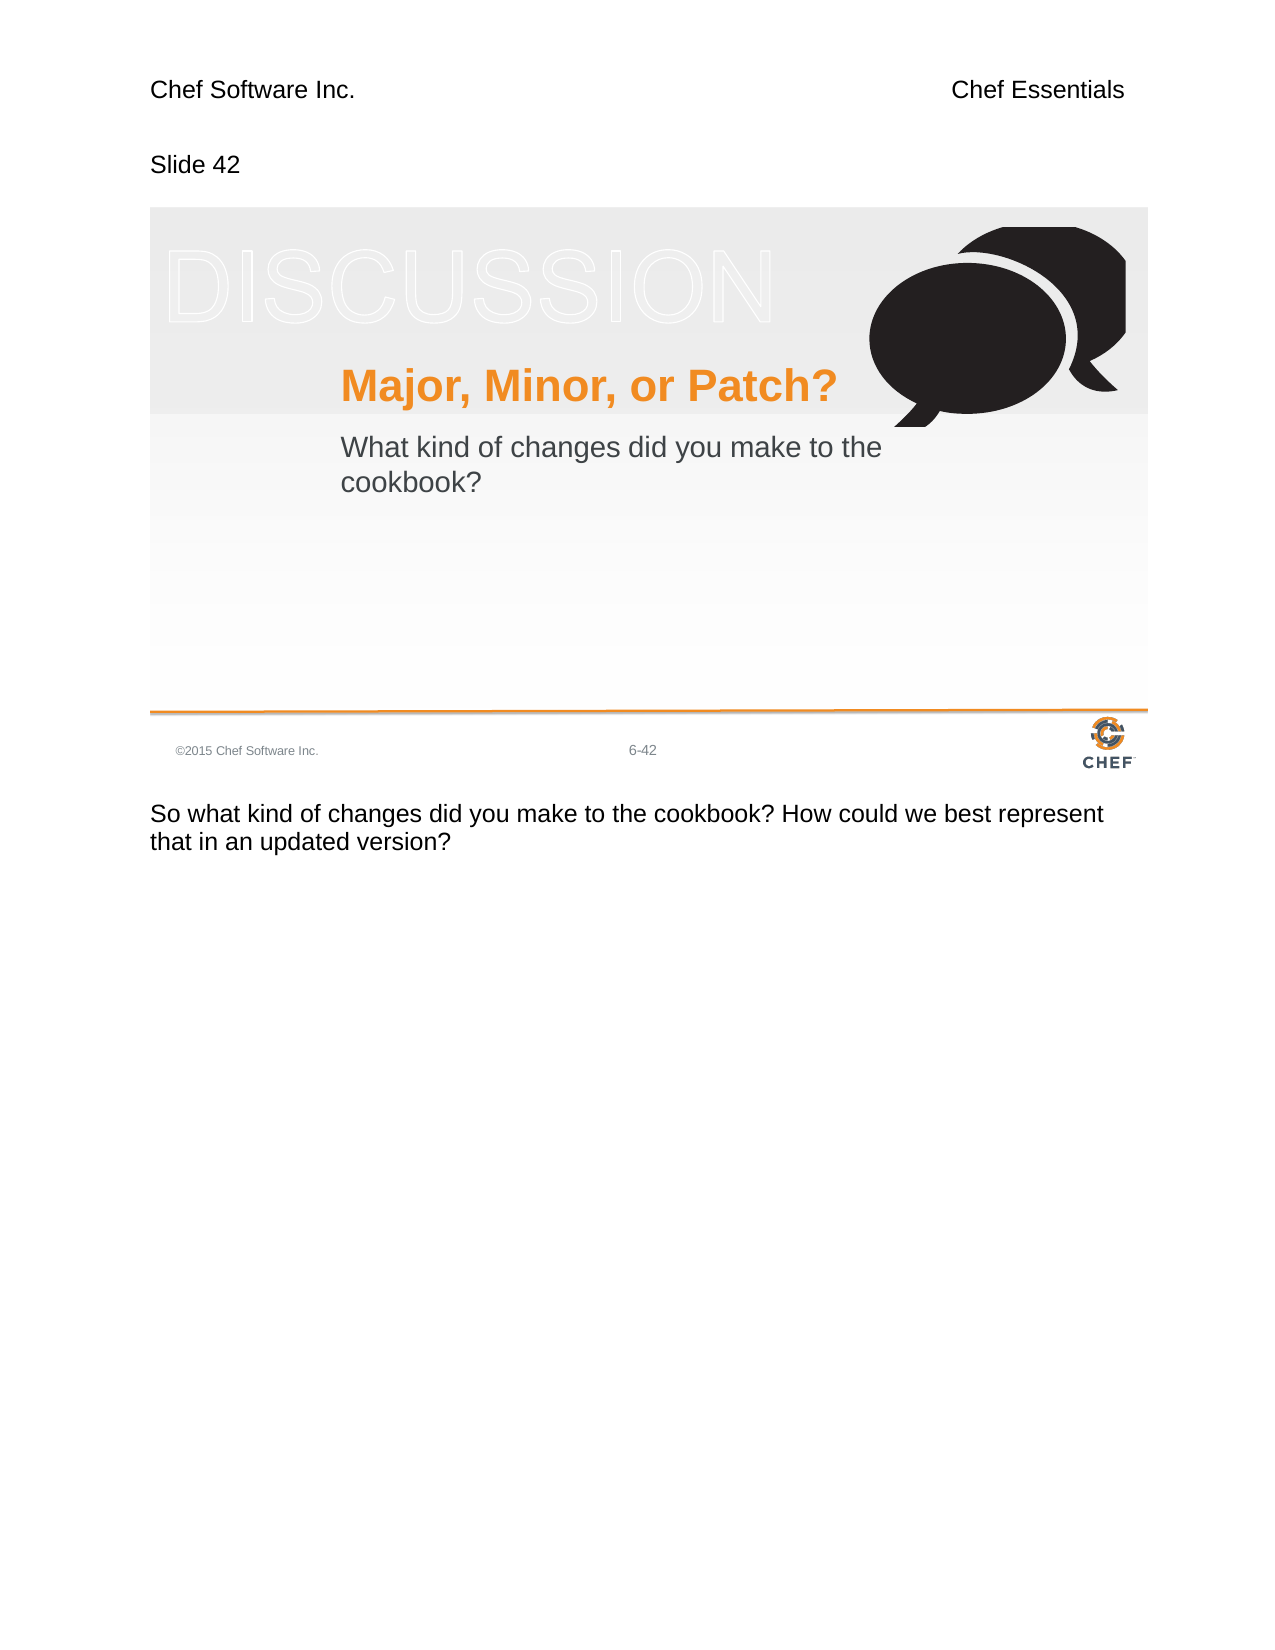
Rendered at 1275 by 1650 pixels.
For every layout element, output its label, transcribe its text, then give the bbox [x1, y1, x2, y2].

text Slide 42 [150, 150, 1125, 179]
text So what kind of changes did you make to the cookbook? How could we best represent that in an updated version? [150, 798, 1125, 856]
